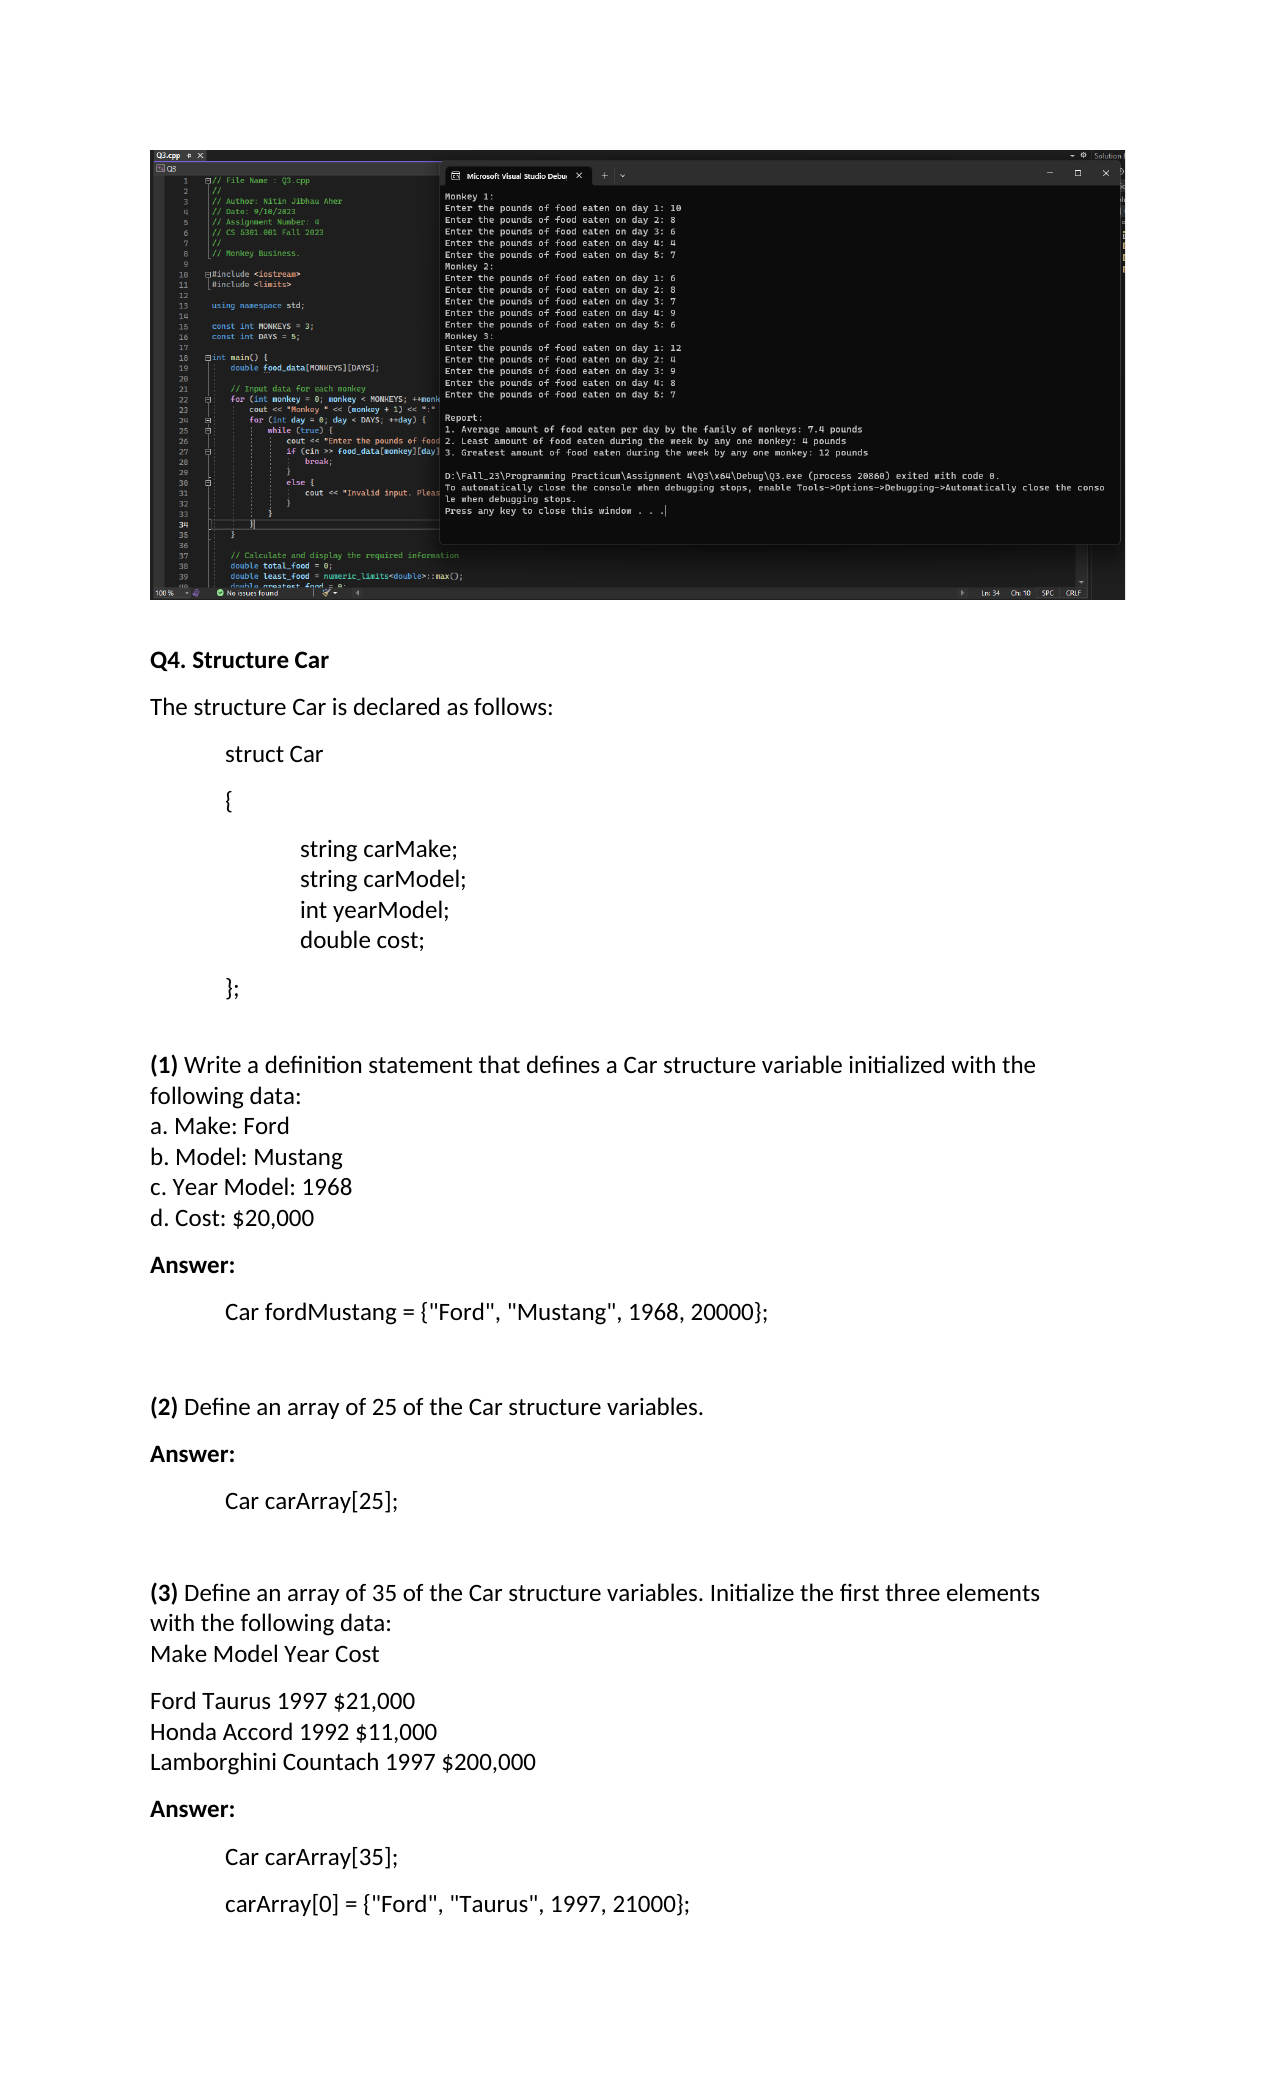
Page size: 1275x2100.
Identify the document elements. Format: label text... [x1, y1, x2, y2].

picture [150, 150, 1125, 600]
text The structure Car is declared as follows: [150, 691, 1125, 722]
text carArray[0] = {"Ford", "Taurus", 1997, 21000}; [150, 1888, 1125, 1918]
text Car carArray[35]; [150, 1841, 1125, 1871]
text string carMake; string carModel; int yearModel; double cost; [300, 833, 1125, 955]
text Q4. Structure Car [150, 644, 1125, 675]
text (1) Write a definition statement that defines a Car structure variable initialized with the following data: a. Make: Ford b. Model: Mustang c. Year Model: 1968 d. Cost: $20,000 [150, 1019, 1125, 1232]
text Car carArray[25]; [150, 1485, 1125, 1516]
text struct Car [225, 738, 1125, 769]
text Answer: [150, 1249, 1125, 1280]
text Answer: [150, 1793, 1125, 1824]
text Ford Taurus 1997 $21,000 Honda Accord 1992 $11,000 Lamborghini Countach 1997 $200,000 [150, 1685, 1125, 1777]
text Answer: [150, 1438, 1125, 1468]
text { [150, 786, 1125, 816]
text Car fordMustang = {"Ford", "Mustang", 1968, 20000}; [150, 1296, 1125, 1327]
text (2) Define an array of 25 of the Car structure variables. [150, 1391, 1125, 1421]
text (3) Define an array of 35 of the Car structure variables. Initialize the first three elements with the following data: Make Model Year Cost [150, 1577, 1125, 1668]
text }; [150, 972, 1125, 1002]
